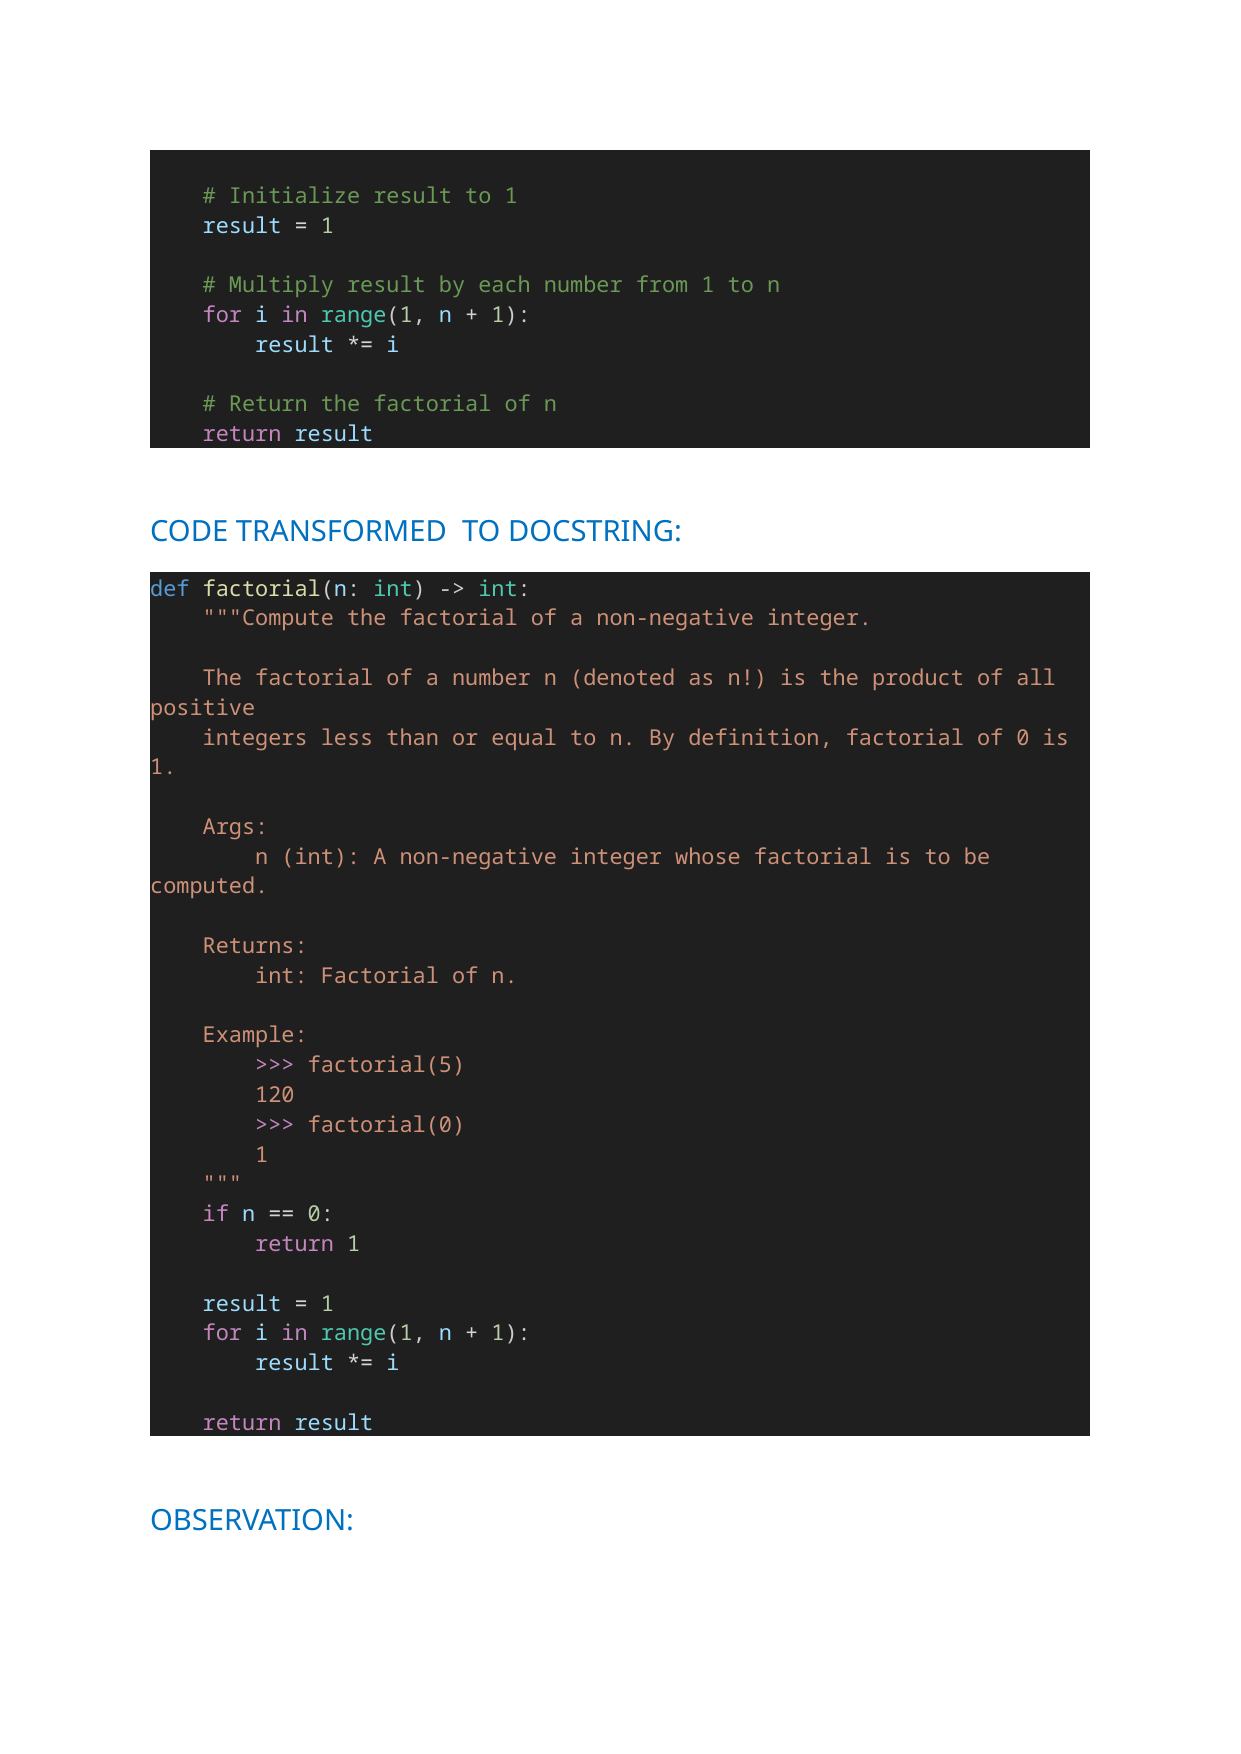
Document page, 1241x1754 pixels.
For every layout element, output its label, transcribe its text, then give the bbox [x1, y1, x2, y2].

text result = 1 [150, 1287, 1090, 1317]
text Args: [150, 811, 1090, 841]
text """ [150, 1168, 1090, 1198]
text if n == 0: [150, 1198, 1090, 1228]
text def factorial(n: int) -> int: [150, 572, 1090, 602]
text >>> factorial(0) [150, 1109, 1090, 1138]
text Example: [150, 1019, 1090, 1049]
text >>> factorial(5) [150, 1049, 1090, 1079]
text 1 [150, 1138, 1090, 1168]
text OBSERVATION: [150, 1499, 1090, 1538]
text # Multiply result by each number from 1 to n [150, 269, 1090, 299]
text Returns: [150, 930, 1090, 960]
text 120 [150, 1079, 1090, 1109]
text """Compute the factorial of a non-negative integer. [150, 602, 1090, 632]
text return 1 [150, 1228, 1090, 1258]
text for i in range(1, n + 1): [150, 299, 1090, 329]
text The factorial of a number n (denoted as n!) is the product of all positive [150, 662, 1090, 721]
text # Return the factorial of n [150, 388, 1090, 418]
text for i in range(1, n + 1): [150, 1317, 1090, 1347]
text # Initialize result to 1 [150, 180, 1090, 209]
text int: Factorial of n. [150, 960, 1090, 989]
text return result [150, 418, 1090, 448]
text result *= i [150, 329, 1090, 358]
text result *= i [150, 1347, 1090, 1377]
text integers less than or equal to n. By definition, factorial of 0 is 1. [150, 721, 1090, 781]
text n (int): A non-negative integer whose factorial is to be computed. [150, 841, 1090, 900]
text result = 1 [150, 209, 1090, 239]
text CODE TRANSFORMED TO DOCSTRING: [150, 510, 1090, 550]
text return result [150, 1407, 1090, 1436]
